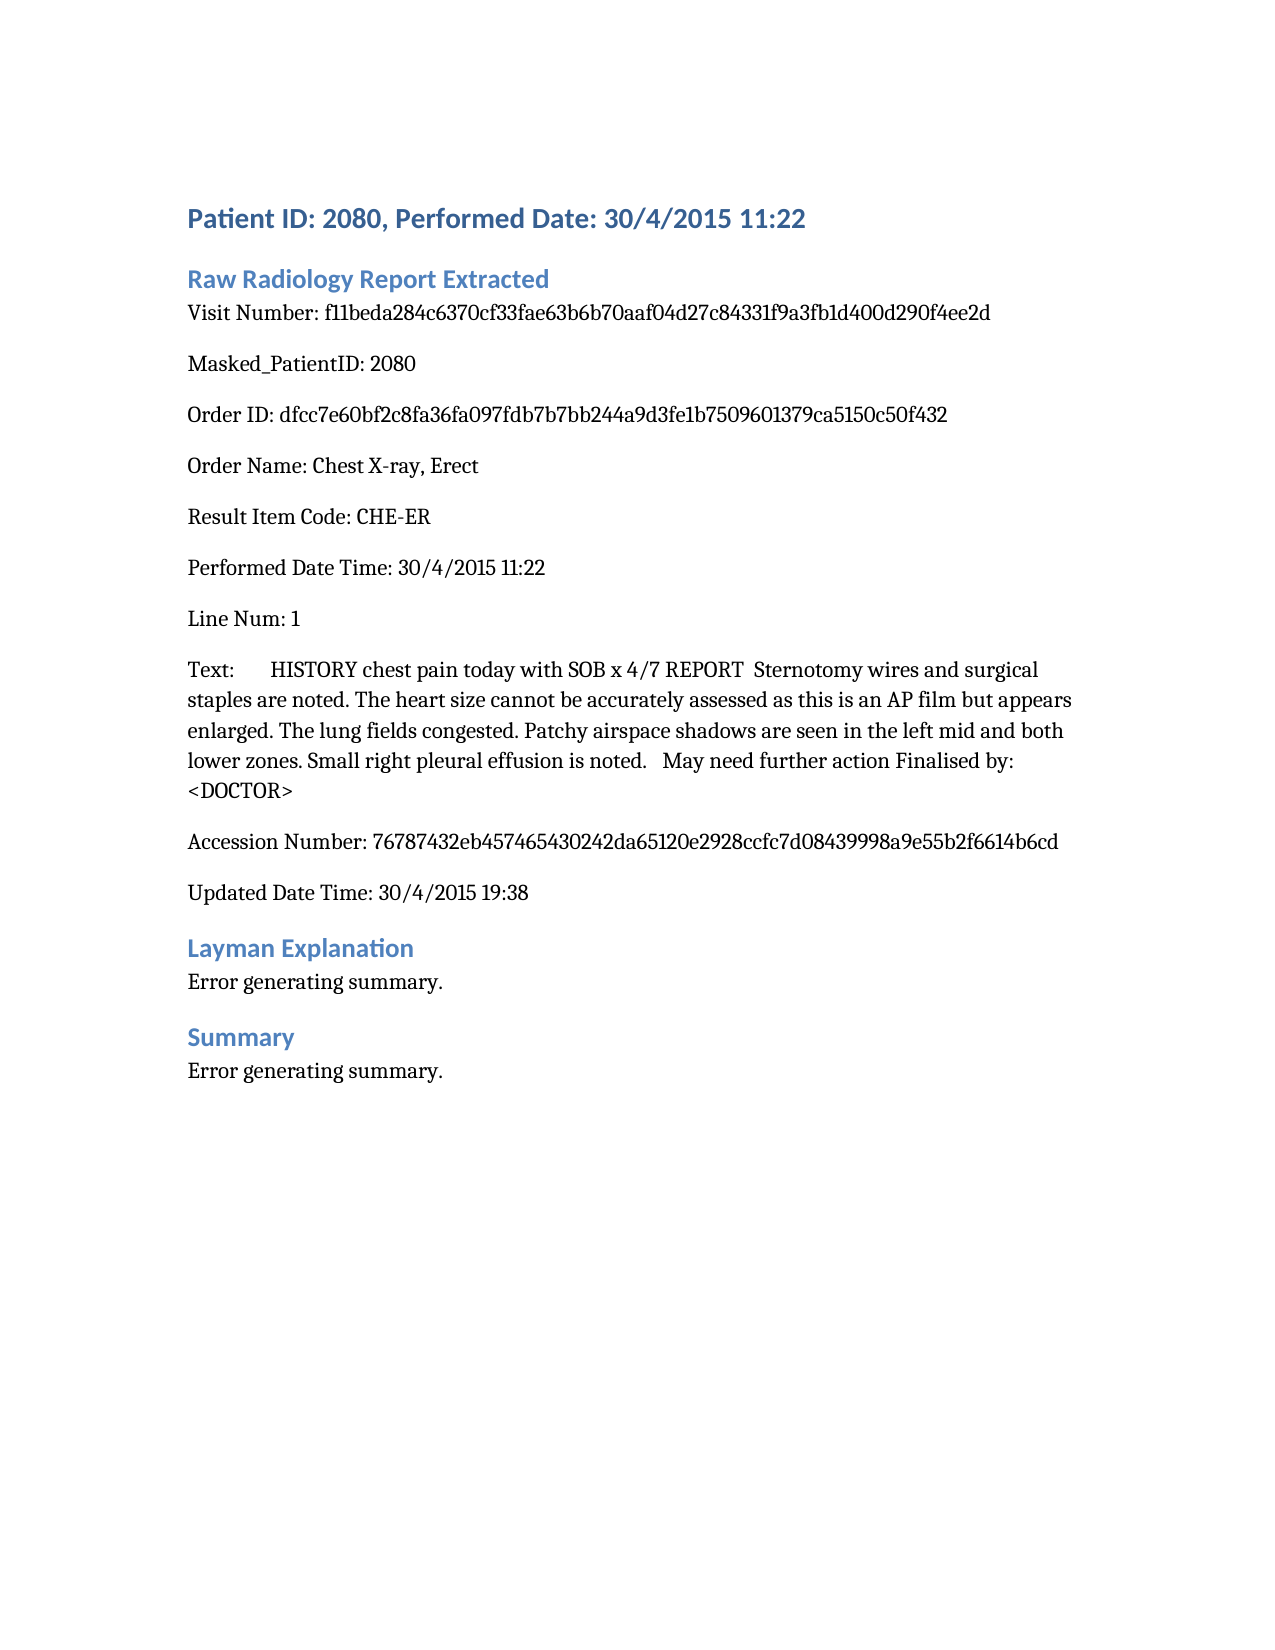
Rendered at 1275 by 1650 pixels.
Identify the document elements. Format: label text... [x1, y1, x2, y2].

text Accession Number: 76787432eb457465430242da65120e2928ccfc7d08439998a9e55b2f6614b6cd [187, 829, 1087, 855]
text Error generating summary. [187, 1058, 1087, 1084]
text Text: HISTORY chest pain today with SOB x 4/7 REPORT Sternotomy wires and surgical staples are noted. The heart size cannot be accurately assessed as this is an AP film but appears enlarged. The lung fields congested. Patchy airspace shadows are seen in the left mid and both lower zones. Small right pleural effusion is noted. May need further action Finalised by: <DOCTOR> [187, 657, 1087, 804]
subtitle Layman Explanation [187, 931, 1087, 964]
text Performed Date Time: 30/4/2015 11:22 [187, 555, 1087, 581]
subtitle Patient ID: 2080, Performed Date: 30/4/2015 11:22 [187, 200, 1087, 236]
text Masked_PatientID: 2080 [187, 351, 1087, 377]
text Line Num: 1 [187, 606, 1087, 632]
text Order ID: dfcc7e60bf2c8fa36fa097fdb7b7bb244a9d3fe1b7509601379ca5150c50f432 [187, 402, 1087, 428]
text Order Name: Chest X-ray, Erect [187, 453, 1087, 479]
subtitle Summary [187, 1020, 1087, 1053]
subtitle Raw Radiology Report Extracted [187, 262, 1087, 295]
text Visit Number: f11beda284c6370cf33fae63b6b70aaf04d27c84331f9a3fb1d400d290f4ee2d [187, 300, 1087, 326]
text Error generating summary. [187, 969, 1087, 995]
text Result Item Code: CHE-ER [187, 504, 1087, 530]
text Updated Date Time: 30/4/2015 19:38 [187, 880, 1087, 906]
